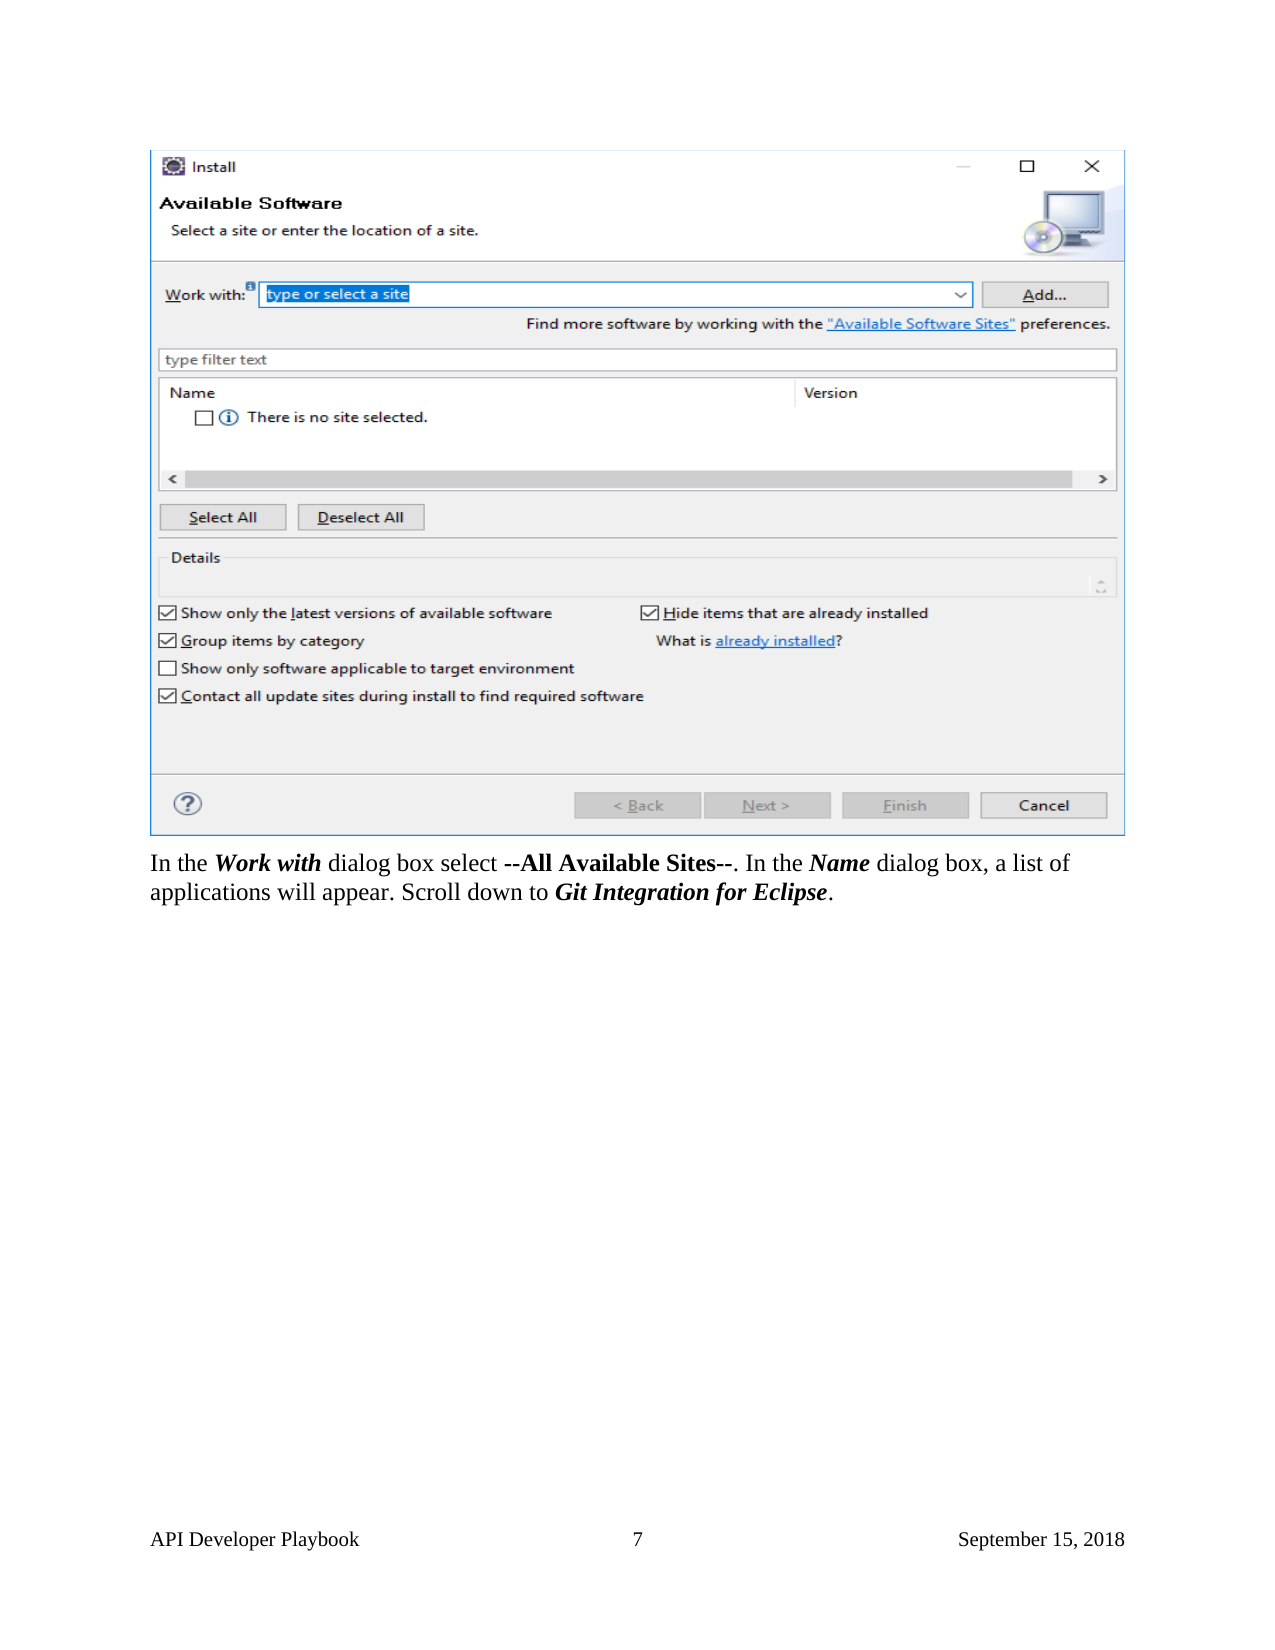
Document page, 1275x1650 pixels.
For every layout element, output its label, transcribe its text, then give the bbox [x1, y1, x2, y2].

picture [150, 150, 1125, 836]
text In the Work with dialog box select --All Available Sites--. In the Name dialog box, a list of applications will appear. Scroll down to Git Integration for Eclipse. [150, 848, 1125, 906]
